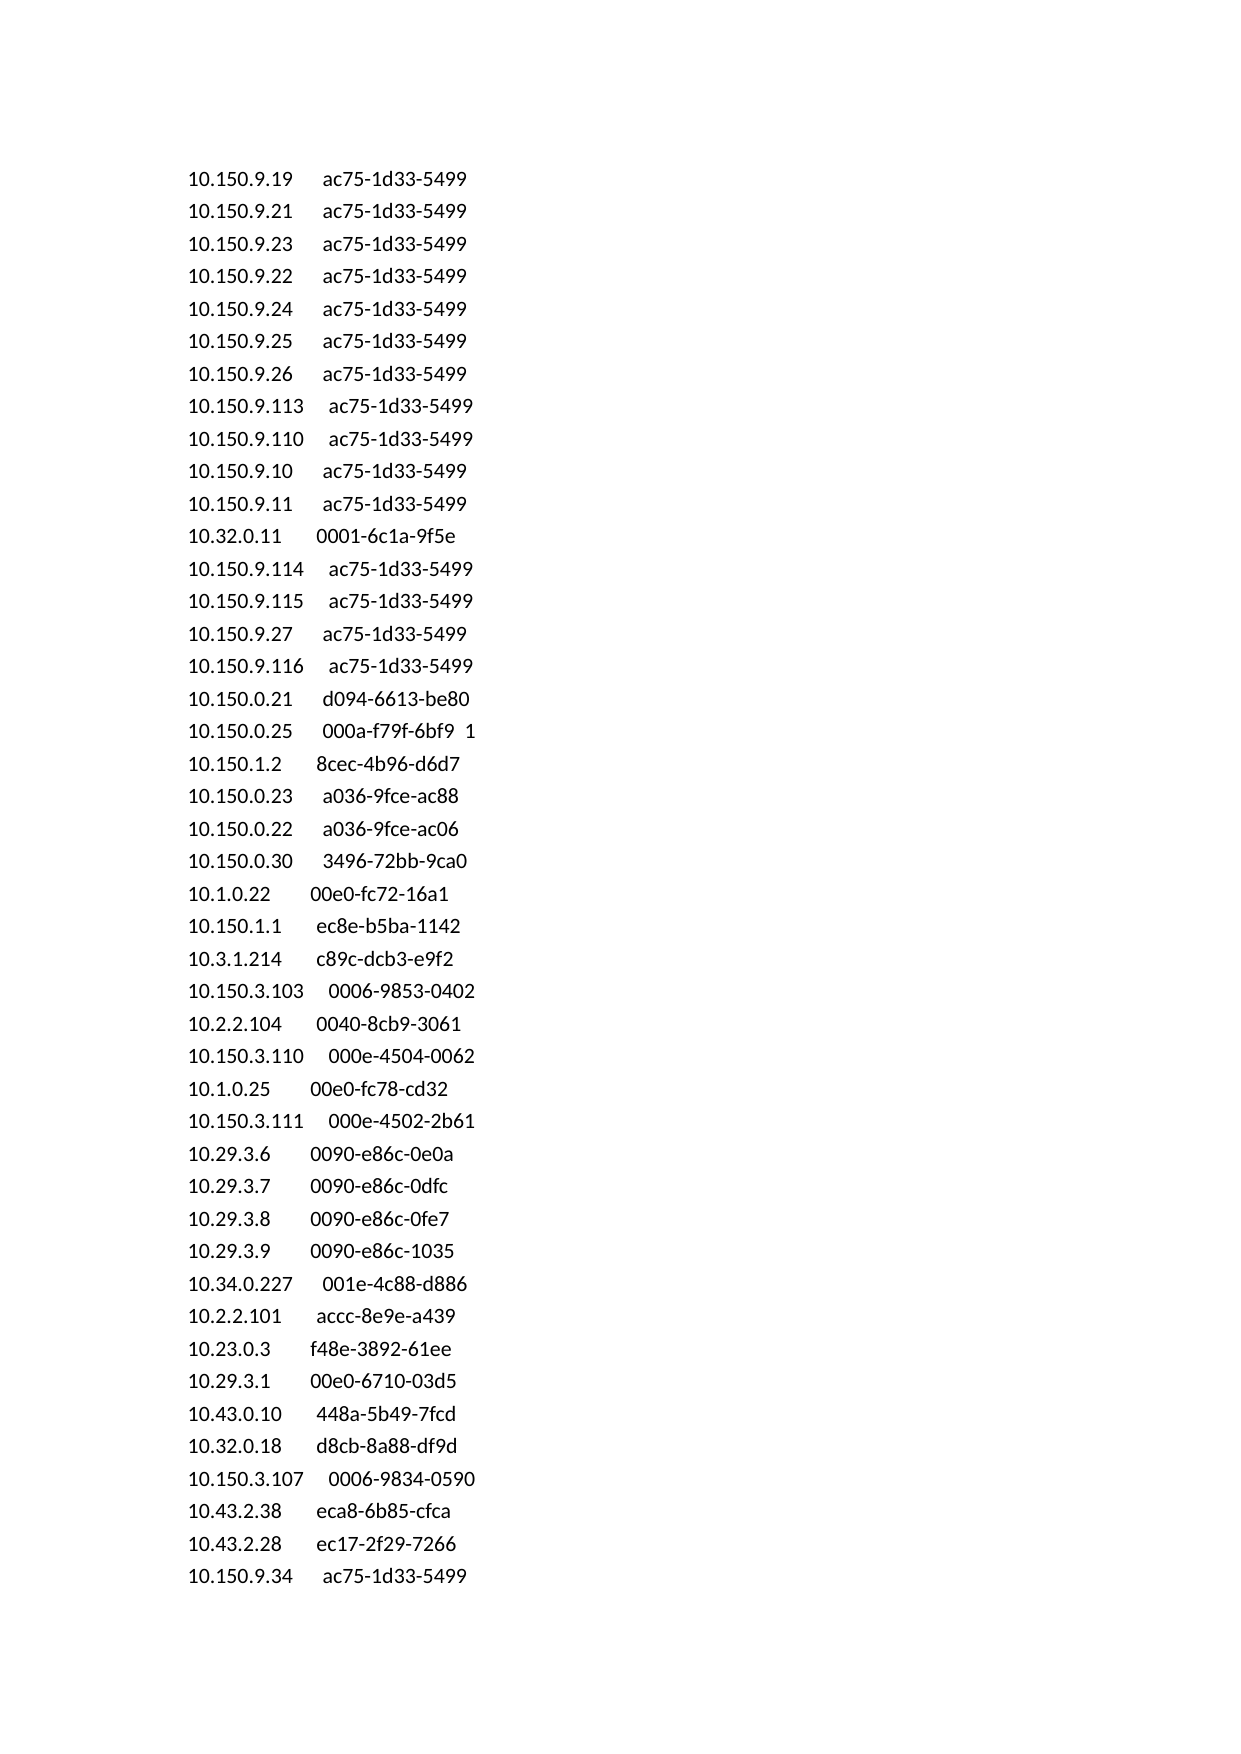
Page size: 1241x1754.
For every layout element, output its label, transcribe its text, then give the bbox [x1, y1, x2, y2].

text 10.1.0.25 00e0-fc78-cd32 [187, 1072, 1053, 1104]
text 10.150.0.25 000a-f79f-6bf9 1 [187, 714, 1053, 747]
text 10.150.9.11 ac75-1d33-5499 [187, 487, 1053, 519]
text 10.23.0.3 f48e-3892-61ee [187, 1332, 1053, 1364]
text 10.150.9.21 ac75-1d33-5499 [187, 194, 1053, 227]
text 10.150.1.1 ec8e-b5ba-1142 [187, 909, 1053, 942]
text 10.150.0.22 a036-9fce-ac06 [187, 812, 1053, 844]
text 10.150.9.115 ac75-1d33-5499 [187, 584, 1053, 617]
text 10.1.0.22 00e0-fc72-16a1 [187, 877, 1053, 909]
text 10.150.3.107 0006-9834-0590 [187, 1462, 1053, 1494]
text 10.150.3.111 000e-4502-2b61 [187, 1104, 1053, 1137]
text 10.32.0.18 d8cb-8a88-df9d [187, 1429, 1053, 1462]
text 10.29.3.9 0090-e86c-1035 [187, 1234, 1053, 1267]
text 10.2.2.104 0040-8cb9-3061 [187, 1007, 1053, 1039]
text 10.150.9.110 ac75-1d33-5499 [187, 422, 1053, 454]
text 10.150.1.2 8cec-4b96-d6d7 [187, 747, 1053, 779]
text 10.2.2.101 accc-8e9e-a439 [187, 1299, 1053, 1332]
text 10.29.3.1 00e0-6710-03d5 [187, 1364, 1053, 1397]
text 10.150.0.30 3496-72bb-9ca0 [187, 844, 1053, 877]
text 10.43.2.28 ec17-2f29-7266 [187, 1527, 1053, 1559]
text 10.43.0.10 448a-5b49-7fcd [187, 1397, 1053, 1429]
text 10.150.0.21 d094-6613-be80 [187, 682, 1053, 714]
text 10.150.9.22 ac75-1d33-5499 [187, 259, 1053, 292]
text 10.150.9.116 ac75-1d33-5499 [187, 649, 1053, 682]
text 10.3.1.214 c89c-dcb3-e9f2 [187, 942, 1053, 974]
text 10.32.0.11 0001-6c1a-9f5e [187, 519, 1053, 552]
text 10.43.2.38 eca8-6b85-cfca [187, 1494, 1053, 1527]
text 10.150.9.24 ac75-1d33-5499 [187, 292, 1053, 324]
text 10.29.3.7 0090-e86c-0dfc [187, 1169, 1053, 1202]
text 10.29.3.8 0090-e86c-0fe7 [187, 1202, 1053, 1234]
text 10.150.9.23 ac75-1d33-5499 [187, 227, 1053, 259]
text 10.150.9.34 ac75-1d33-5499 [187, 1559, 1053, 1592]
text 10.150.9.114 ac75-1d33-5499 [187, 552, 1053, 584]
text 10.29.3.6 0090-e86c-0e0a [187, 1137, 1053, 1169]
text 10.150.3.103 0006-9853-0402 [187, 974, 1053, 1007]
text 10.150.0.23 a036-9fce-ac88 [187, 779, 1053, 812]
text 10.150.9.10 ac75-1d33-5499 [187, 454, 1053, 487]
text 10.150.9.19 ac75-1d33-5499 [187, 162, 1053, 194]
text 10.150.9.27 ac75-1d33-5499 [187, 617, 1053, 649]
text 10.150.9.113 ac75-1d33-5499 [187, 389, 1053, 422]
text 10.34.0.227 001e-4c88-d886 [187, 1267, 1053, 1299]
text 10.150.9.25 ac75-1d33-5499 [187, 324, 1053, 357]
text 10.150.3.110 000e-4504-0062 [187, 1039, 1053, 1072]
text 10.150.9.26 ac75-1d33-5499 [187, 357, 1053, 389]
